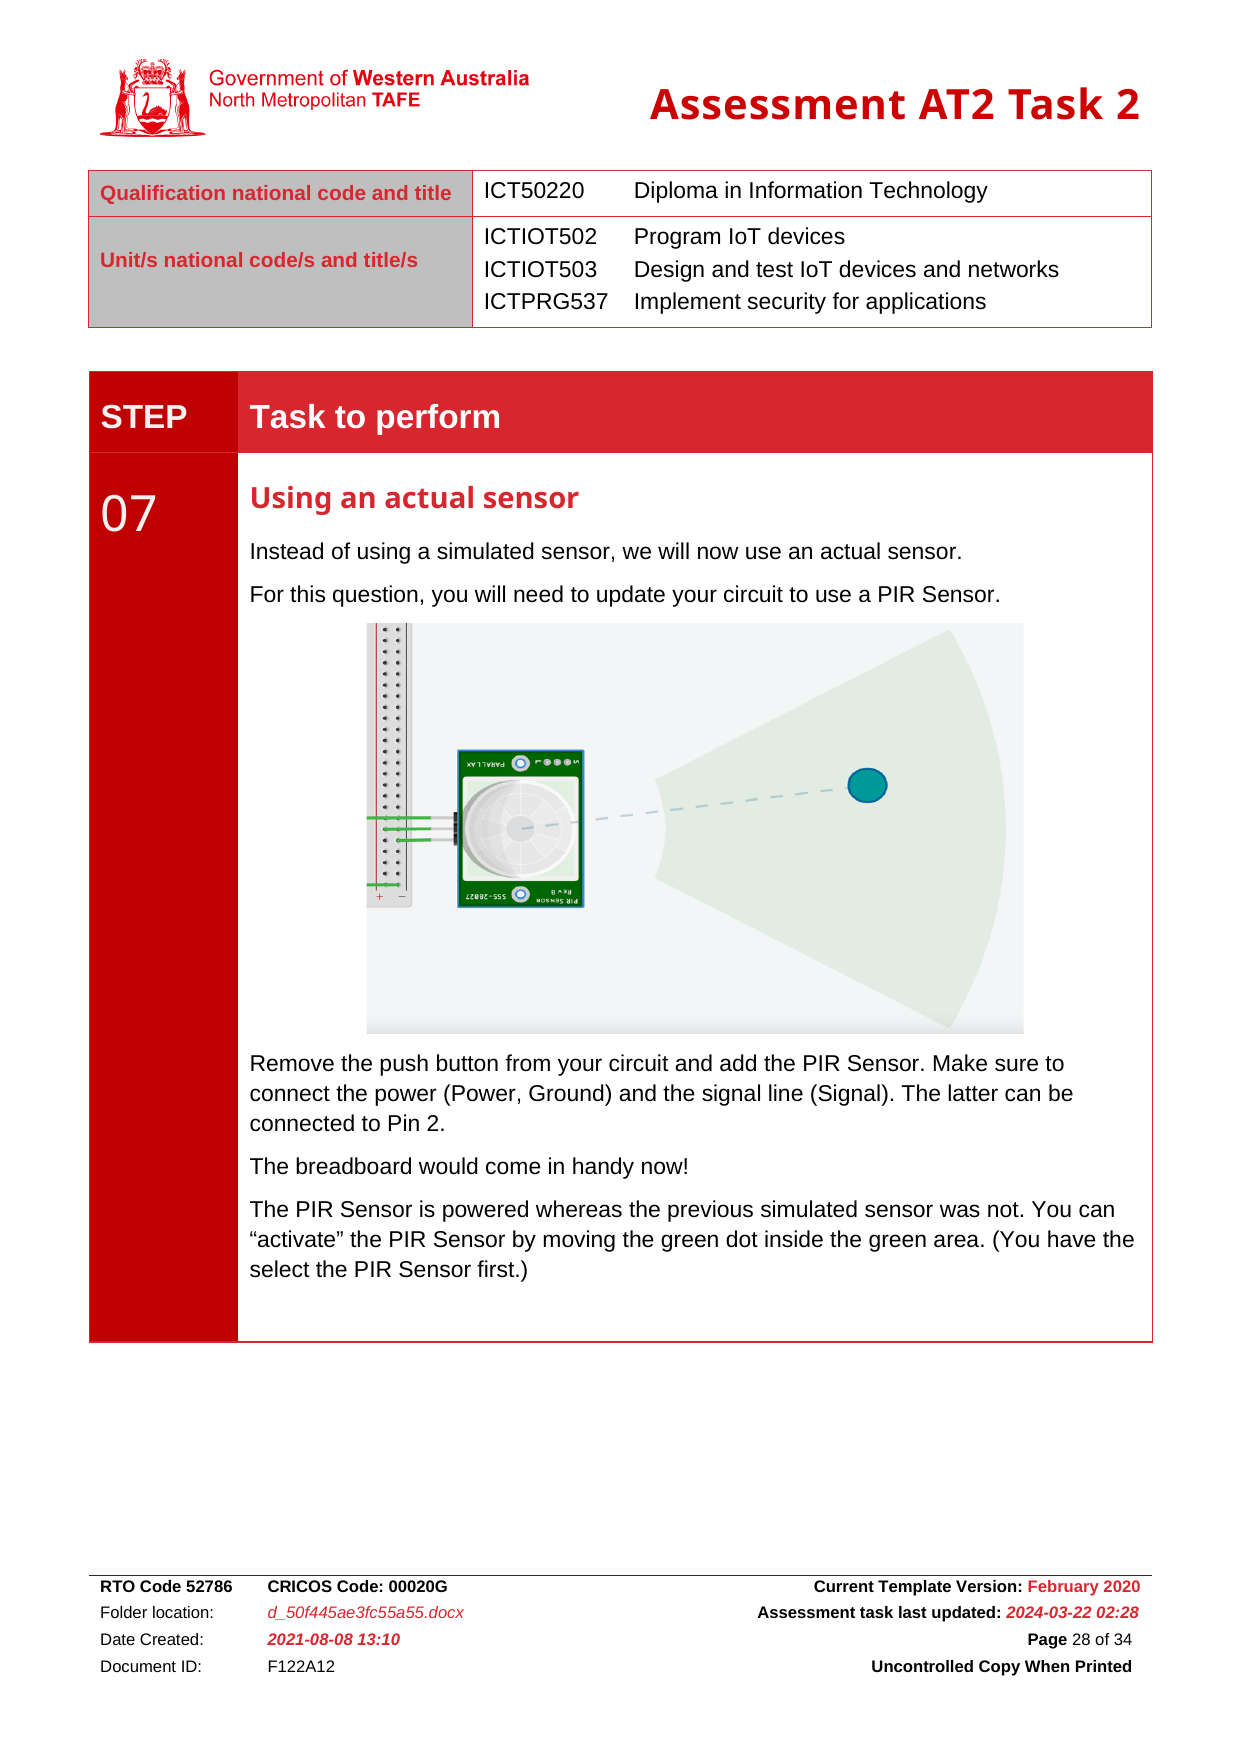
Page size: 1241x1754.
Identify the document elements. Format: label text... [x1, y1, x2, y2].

table_header STEP [90, 372, 238, 452]
table_header Task to perform [238, 372, 1152, 452]
picture [100, 59, 535, 137]
table_cell Using an actual sensor Instead of using a simulated sensor, we will now use an actual sensor. For this question, you will need to update your circuit to use a PIR Sensor. Remove the push button from your circuit and add the PIR Sensor. Make sure to connect the power (Power, Ground) and the signal line (Signal). The latter can be connected to Pin 2. The breadboard would come in handy now! The PIR Sensor is powered whereas the previous simulated sensor was not. You can “activate” the PIR Sensor by moving the green dot inside the green area. (You have the select the PIR Sensor first.) [238, 453, 1152, 1341]
table_cell 07 [90, 453, 238, 1341]
picture [366, 623, 1024, 1034]
